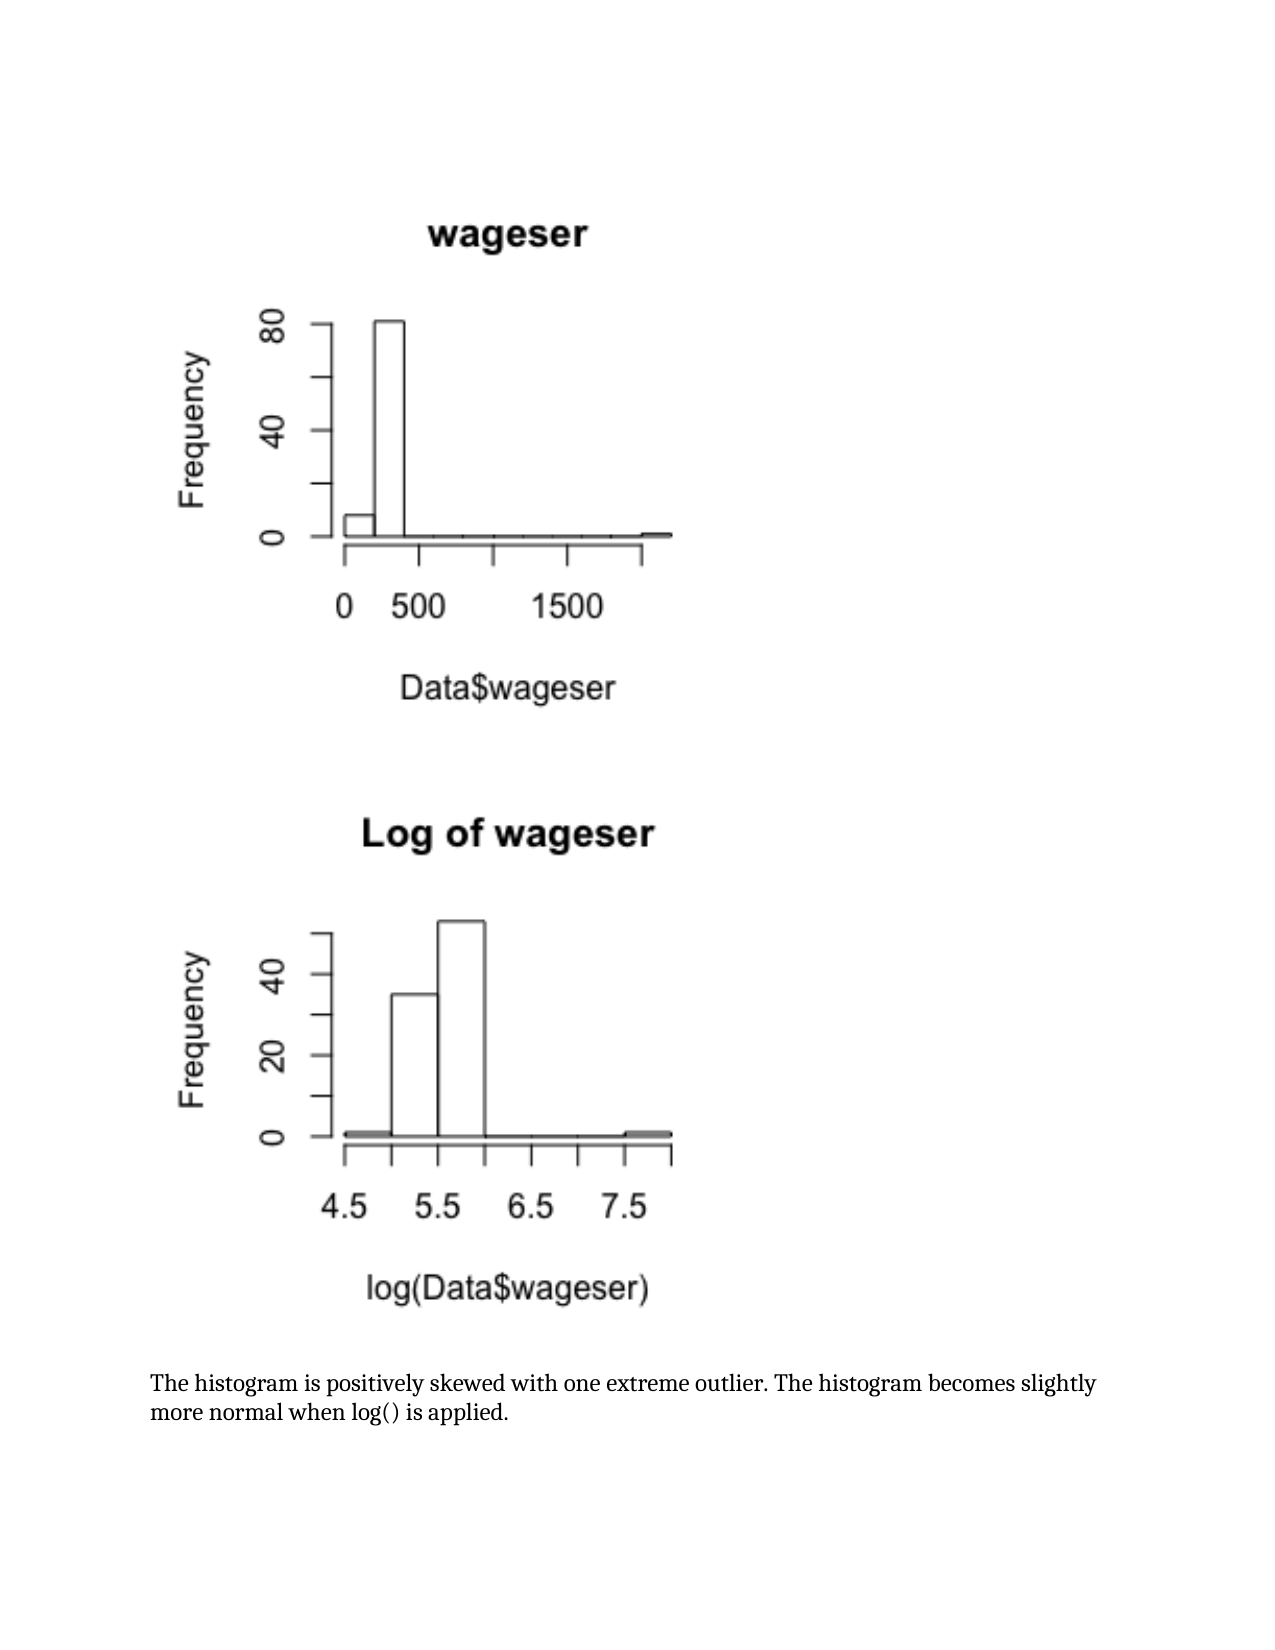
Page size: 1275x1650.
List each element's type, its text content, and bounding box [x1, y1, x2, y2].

text The histogram is positively skewed with one extreme outlier. The histogram becomes slightly more normal when log() is applied. [150, 1369, 1125, 1426]
picture [168, 150, 769, 1350]
